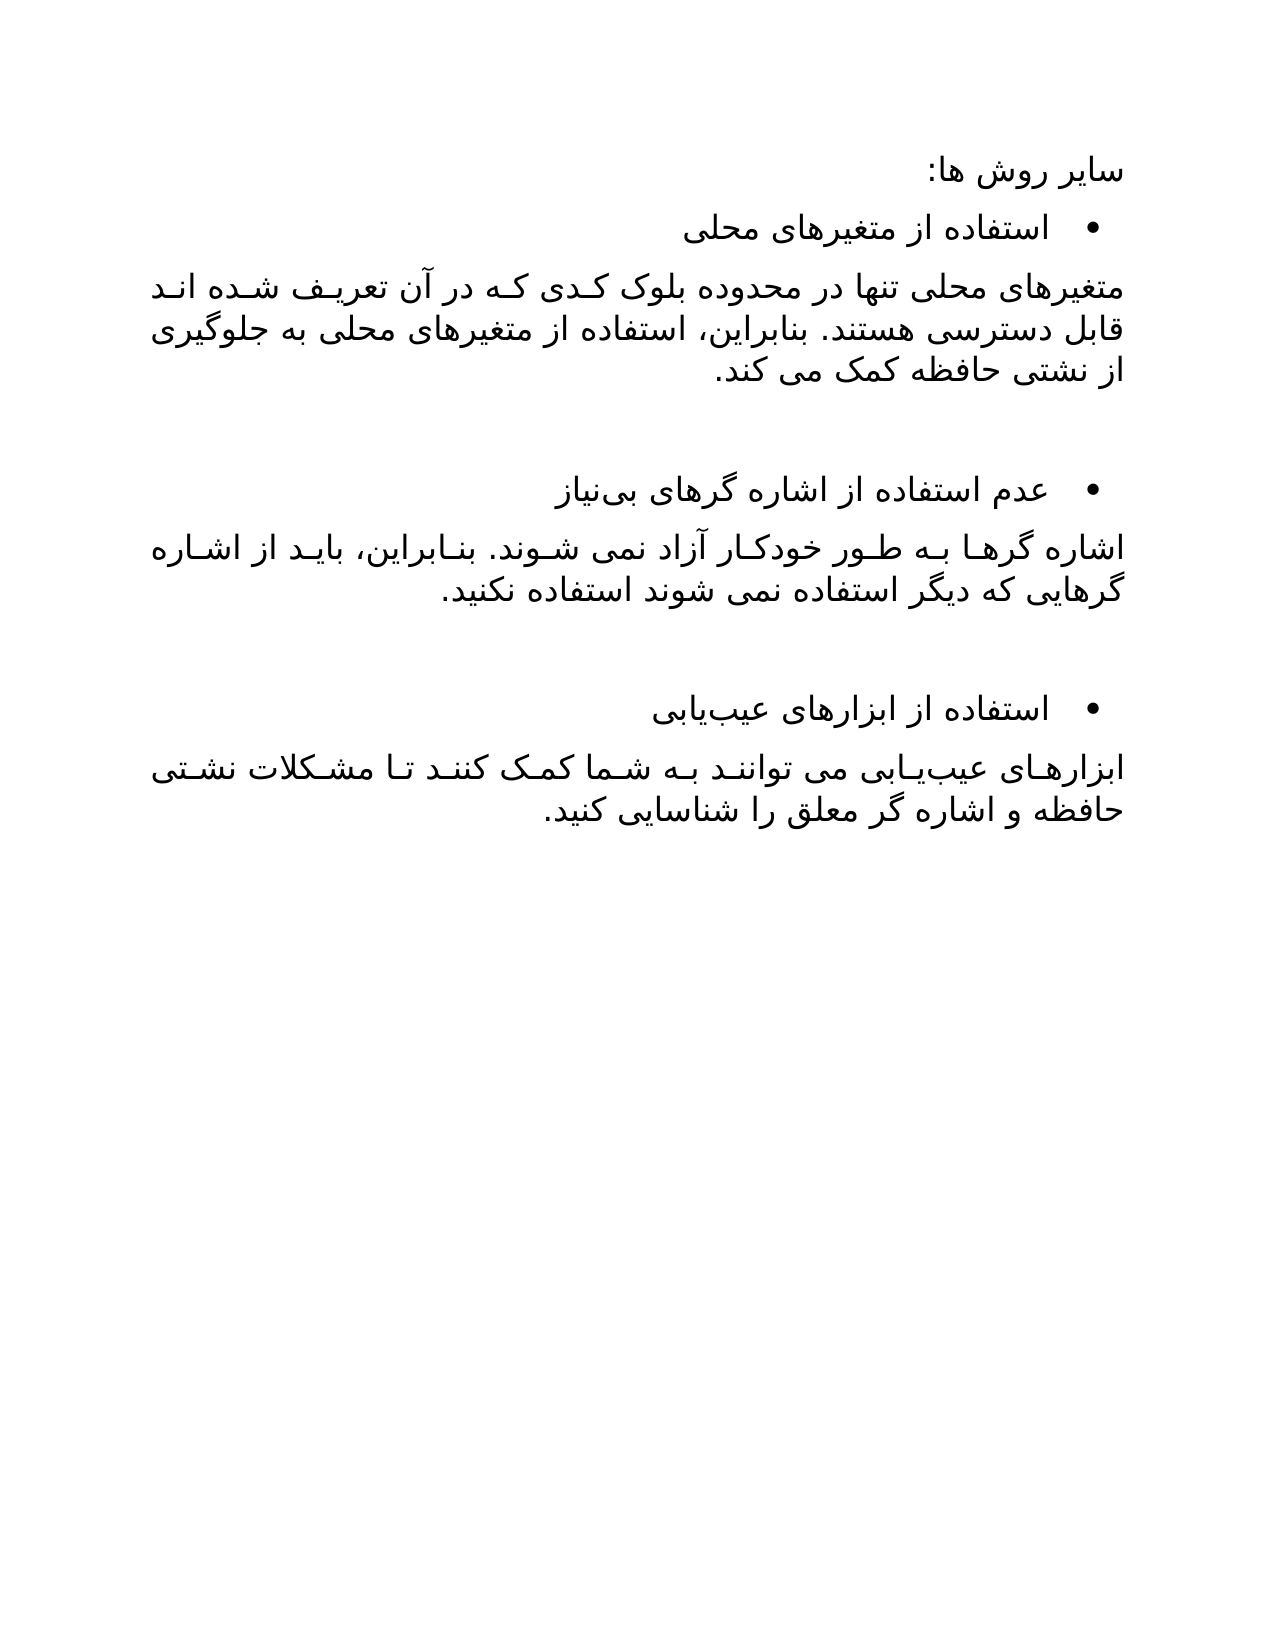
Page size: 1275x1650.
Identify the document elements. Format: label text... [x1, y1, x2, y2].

list عدم استفاده از اشاره گرهای بی‌نیاز [150, 470, 1087, 509]
text اشاره گرها به طور خودکار آزاد نمی شوند. بنابراین، باید از اشاره گرهایی که دیگر استفاده نمی شوند استفاده نکنید. [150, 528, 1125, 609]
text ابزارهای عیب‌یابی می توانند به شما کمک کنند تا مشکلات نشتی حافظه و اشاره گر معلق را شناسایی کنید. [150, 748, 1125, 829]
text سایر روش ها: [150, 150, 1125, 189]
text متغیرهای محلی تنها در محدوده بلوک کدی که در آن تعریف شده اند قابل دسترسی هستند. بنابراین، استفاده از متغیرهای محلی به جلوگیری از نشتی حافظه کمک می کند. [150, 267, 1125, 390]
list استفاده از متغیرهای محلی [150, 208, 1087, 247]
list استفاده از ابزارهای عیب‌یابی [150, 689, 1087, 728]
